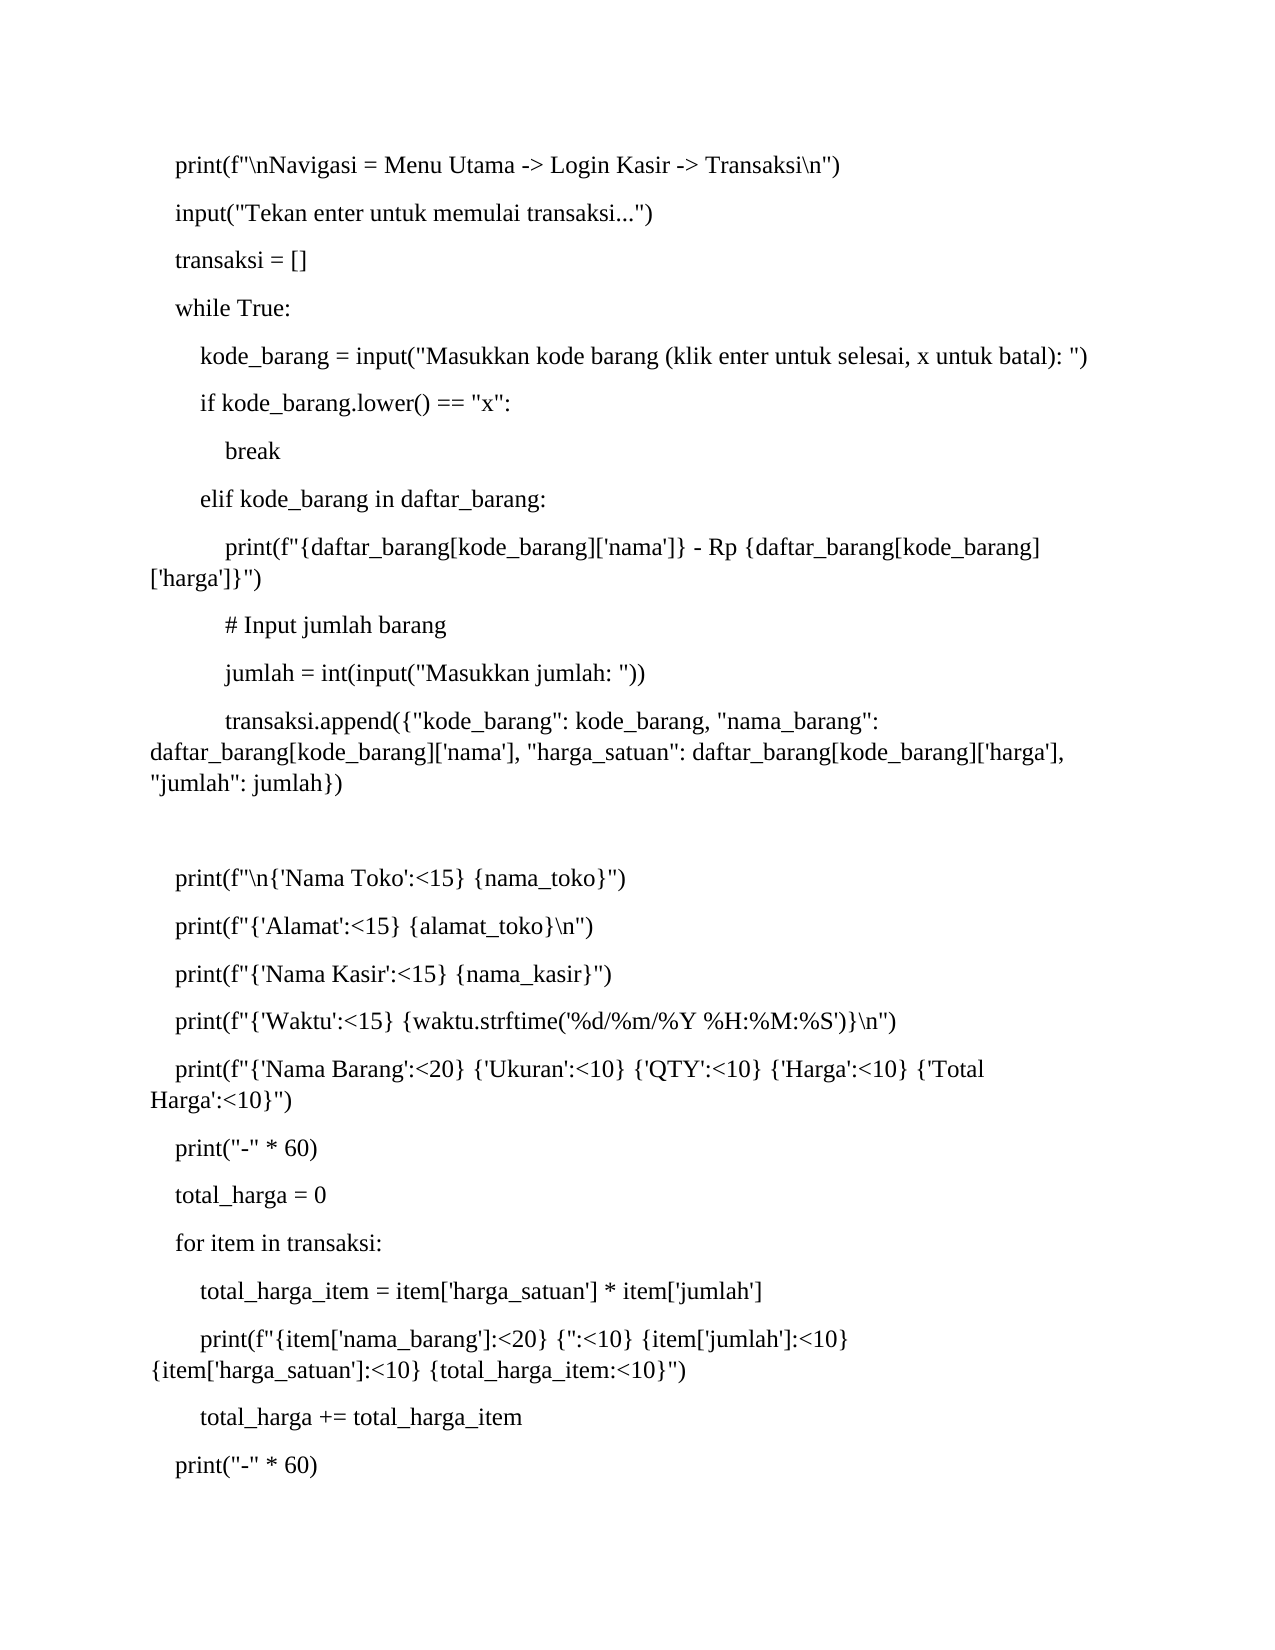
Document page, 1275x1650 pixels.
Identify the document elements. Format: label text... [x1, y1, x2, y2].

text if kode_barang.lower() == "x": [150, 388, 1125, 417]
text input("Tekan enter untuk memulai transaksi...") [150, 198, 1125, 226]
text print(f"\n{'Nama Toko':<15} {nama_toko}") [150, 863, 1125, 892]
text while True: [150, 293, 1125, 322]
text print("-" * 60) [150, 1450, 1125, 1479]
text elif kode_barang in daftar_barang: [150, 484, 1125, 513]
text print(f"{'Alamat':<15} {alamat_toko}\n") [150, 911, 1125, 940]
text transaksi = [] [150, 245, 1125, 274]
text for item in transaksi: [150, 1228, 1125, 1257]
text print(f"{item['nama_barang']:<20} {'':<10} {item['jumlah']:<10} {item['harga_satuan']:<10} {total_harga_item:<10}") [150, 1324, 1125, 1383]
text print(f"{daftar_barang[kode_barang]['nama']} - Rp {daftar_barang[kode_barang]['harga']}") [150, 532, 1125, 591]
text print(f"{'Nama Barang':<20} {'Ukuran':<10} {'QTY':<10} {'Harga':<10} {'Total Harga':<10}") [150, 1054, 1125, 1114]
text # Input jumlah barang [150, 610, 1125, 639]
text print("-" * 60) [150, 1133, 1125, 1162]
text print(f"\nNavigasi = Menu Utama -> Login Kasir -> Transaksi\n") [150, 150, 1125, 179]
text break [150, 436, 1125, 465]
text jumlah = int(input("Masukkan jumlah: ")) [150, 658, 1125, 687]
text print(f"{'Nama Kasir':<15} {nama_kasir}") [150, 959, 1125, 987]
text print(f"{'Waktu':<15} {waktu.strftime('%d/%m/%Y %H:%M:%S')}\n") [150, 1006, 1125, 1035]
text total_harga = 0 [150, 1181, 1125, 1209]
text total_harga_item = item['harga_satuan'] * item['jumlah'] [150, 1276, 1125, 1305]
text kode_barang = input("Masukkan kode barang (klik enter untuk selesai, x untuk batal): ") [150, 341, 1125, 369]
text transaksi.append({"kode_barang": kode_barang, "nama_barang": daftar_barang[kode_barang]['nama'], "harga_satuan": daftar_barang[kode_barang]['harga'], "jumlah": jumlah}) [150, 706, 1125, 797]
text total_harga += total_harga_item [150, 1402, 1125, 1431]
